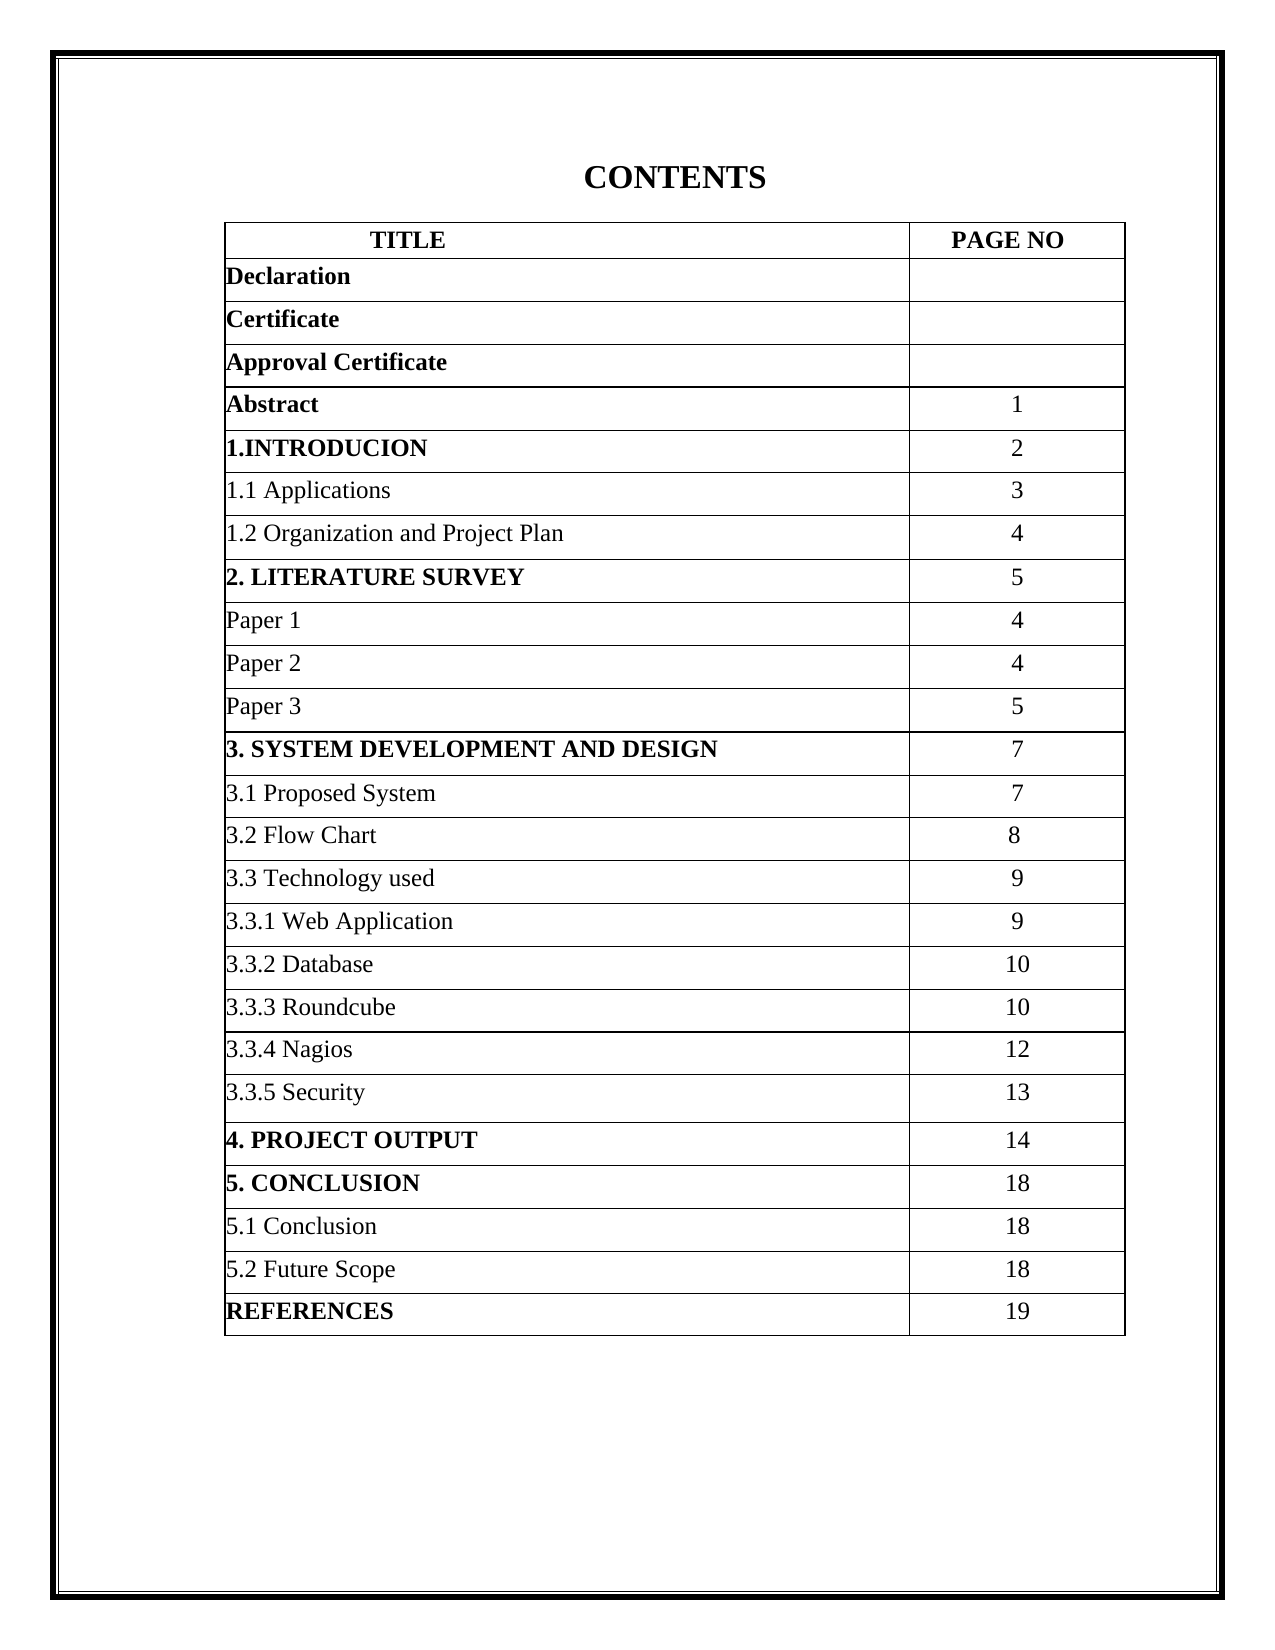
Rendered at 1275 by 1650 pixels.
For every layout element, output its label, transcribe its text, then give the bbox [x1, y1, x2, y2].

table_cell 2 [910, 431, 1124, 472]
table_cell 5.1 Conclusion [226, 1209, 909, 1251]
subtitle CONTENTS [225, 157, 1125, 195]
table_cell 3.2 Flow Chart [226, 818, 909, 859]
table_cell Approval Certificate [226, 345, 909, 386]
table_cell 9 [910, 904, 1124, 946]
table_cell 4. PROJECT OUTPUT [226, 1123, 909, 1165]
table_cell Certificate [226, 302, 909, 344]
table_cell 5. CONCLUSION [226, 1166, 909, 1208]
table_cell 3 [910, 473, 1124, 515]
table_cell Paper 3 [226, 689, 909, 731]
table_cell 3. SYSTEM DEVELOPMENT AND DESIGN [226, 733, 909, 774]
table_cell 4 [910, 646, 1124, 688]
table_cell 3.3.2 Database [226, 947, 909, 988]
table_cell 5 [910, 689, 1124, 731]
table_cell 7 [910, 776, 1124, 817]
table_cell 18 [910, 1166, 1124, 1208]
table_cell 3.3 Technology used [226, 861, 909, 903]
table_cell REFERENCES [226, 1294, 909, 1334]
table_cell 10 [910, 990, 1124, 1031]
table_cell 3.3.1 Web Application [226, 904, 909, 946]
table_cell 1.1 Applications [226, 473, 909, 515]
table_cell 1.2 Organization and Project Plan [226, 516, 909, 558]
table_cell 10 [910, 947, 1124, 988]
table_cell 5 [910, 560, 1124, 602]
table_cell 1.INTRODUCION [226, 431, 909, 472]
table_header PAGE NO [910, 223, 1124, 258]
table_cell 14 [910, 1123, 1124, 1165]
table_cell 4 [910, 516, 1124, 558]
table_cell [910, 302, 1124, 344]
table_cell Paper 2 [226, 646, 909, 688]
table_cell 19 [910, 1294, 1124, 1334]
table_cell 9 [910, 861, 1124, 903]
table_cell Paper 1 [226, 603, 909, 645]
table_cell 3.3.5 Security [226, 1075, 909, 1122]
table_cell [910, 259, 1124, 301]
table_cell [910, 345, 1124, 386]
table_cell 2. LITERATURE SURVEY [226, 560, 909, 602]
table_cell 5.2 Future Scope [226, 1252, 909, 1293]
table_cell Abstract [226, 388, 909, 430]
table_cell 18 [910, 1252, 1124, 1293]
table_cell 13 [910, 1075, 1124, 1122]
table_cell 3.3.4 Nagios [226, 1033, 909, 1074]
table_cell 8 [910, 818, 1124, 859]
table_cell 18 [910, 1209, 1124, 1251]
table_cell 3.1 Proposed System [226, 776, 909, 817]
table_cell 4 [910, 603, 1124, 645]
table_cell 3.3.3 Roundcube [226, 990, 909, 1031]
table_cell Declaration [226, 259, 909, 301]
table_cell 1 [910, 388, 1124, 430]
table_cell 7 [910, 733, 1124, 774]
table_header TITLE [226, 223, 909, 258]
table_cell 12 [910, 1033, 1124, 1074]
